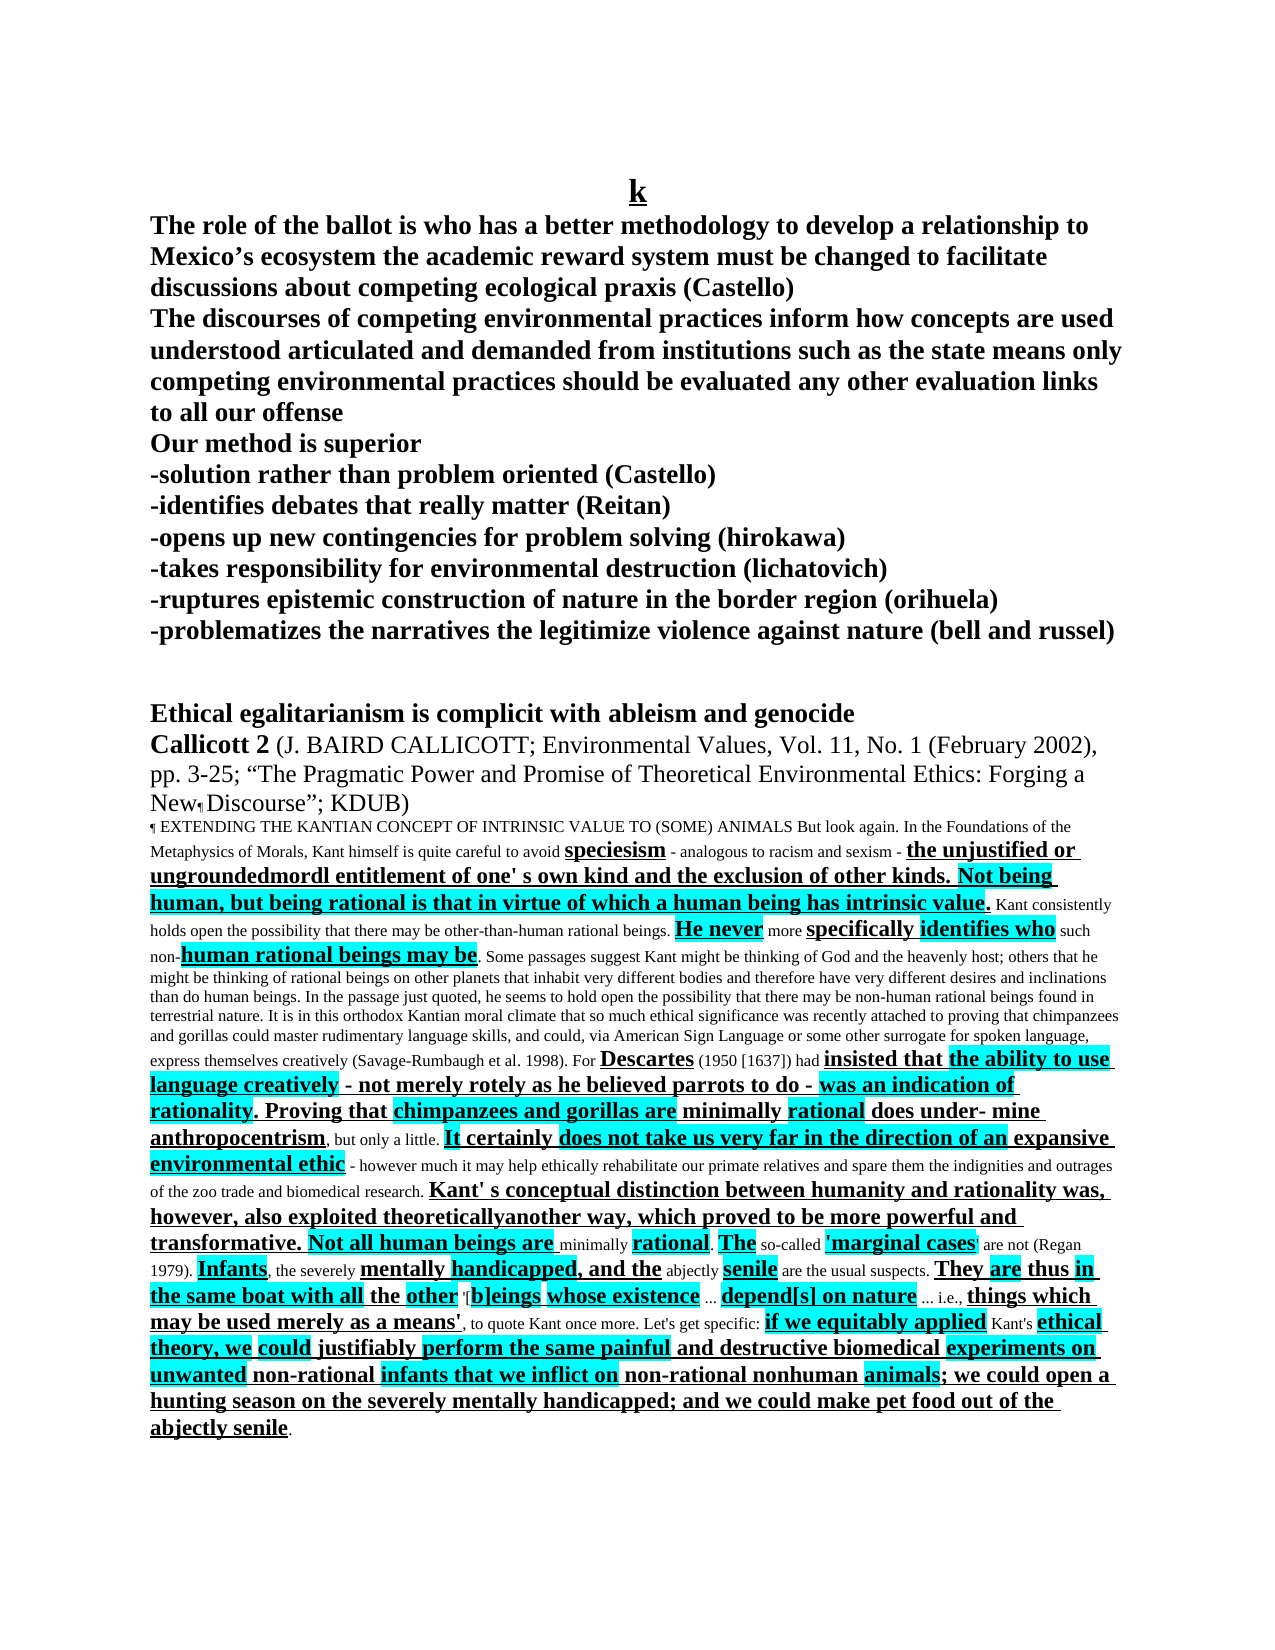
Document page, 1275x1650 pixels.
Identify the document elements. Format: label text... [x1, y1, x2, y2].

text Callicott 2 (J. BAIRD CALLICOTT; Environmental Values, Vol. 11, No. 1 (February 2002), pp. 3-25; “The Pragmatic Power and Promise of Theoretical Environmental Ethics: Forging a New¶ Discourse”; KDUB) [150, 728, 1125, 817]
subtitle Ethical egalitarianism is complicit with ableism and genocide [150, 697, 1125, 728]
subtitle k [150, 171, 1125, 209]
text -takes responsibility for environmental destruction (lichatovich) [150, 552, 1125, 583]
text -ruptures epistemic construction of nature in the border region (orihuela) [150, 583, 1125, 614]
text -problematizes the narratives the legitimize violence against nature (bell and russel) [150, 614, 1125, 645]
text The discourses of competing environmental practices inform how concepts are used understood articulated and demanded from institutions such as the state means only competing environmental practices should be evaluated any other evaluation links to all our offense [150, 303, 1125, 427]
text -identifies debates that really matter (Reitan) [150, 489, 1125, 521]
text -solution rather than problem oriented (Castello) [150, 458, 1125, 489]
text Our method is superior [150, 427, 1125, 458]
text -opens up new contingencies for problem solving (hirokawa) [150, 521, 1125, 552]
text ¶ EXTENDING THE KANTIAN CONCEPT OF INTRINSIC VALUE TO (SOME) ANIMALS But look again. In the Foundations of the Metaphysics of Morals, Kant himself is quite careful to avoid speciesism - analogous to racism and sexism - the unjustified or ungroundedmordl entitlement of one' s own kind and the exclusion of other kinds. Not being human, but being rational is that in virtue of which a human being has intrinsic value. Kant consistently holds open the possibility that there may be other-than-human rational beings. He never more specifically identifies who such non-human rational beings may be. Some passages suggest Kant might be thinking of God and the heavenly host; others that he might be thinking of rational beings on other planets that inhabit very different bodies and therefore have very different desires and inclinations than do human beings. In the passage just quoted, he seems to hold open the possibility that there may be non-human rational beings found in terrestrial nature. It is in this orthodox Kantian moral climate that so much ethical significance was recently attached to proving that chimpanzees and gorillas could master rudimentary language skills, and could, via American Sign Language or some other surrogate for spoken language, express themselves creatively (Savage-Rumbaugh et al. 1998). For Descartes (1950 [1637]) had insisted that the ability to use language creatively - not merely rotely as he believed parrots to do - was an indication of rationality. Proving that chimpanzees and gorillas are minimally rational does under- mine anthropocentrism, but only a little. It certainly does not take us very far in the direction of an expansive environmental ethic - however much it may help ethically rehabilitate our primate relatives and spare them the indignities and outrages of the zoo trade and biomedical research. Kant' s conceptual distinction between humanity and rationality was, however, also exploited theoreticallyanother way, which proved to be more powerful and transformative. Not all human beings are minimally rational. The so-called 'marginal cases' are not (Regan 1979). Infants, the severely mentally handicapped, and the abjectly senile are the usual suspects. They are thus in the same boat with all the other '[b]eings whose existence ... depend[s] on nature ... i.e., things which may be used merely as a means', to quote Kant once more. Let's get specific: if we equitably applied Kant's ethical theory, we could justifiably perform the same painful and destructive biomedical experiments on unwanted non-rational infants that we inflict on non-rational nonhuman animals; we could open a hunting season on the severely mentally handicapped; and we could make pet food out of the abjectly senile. [150, 817, 1125, 1440]
text The role of the ballot is who has a better methodology to develop a relationship to Mexico’s ecosystem the academic reward system must be changed to facilitate discussions about competing ecological praxis (Castello) [150, 209, 1125, 303]
